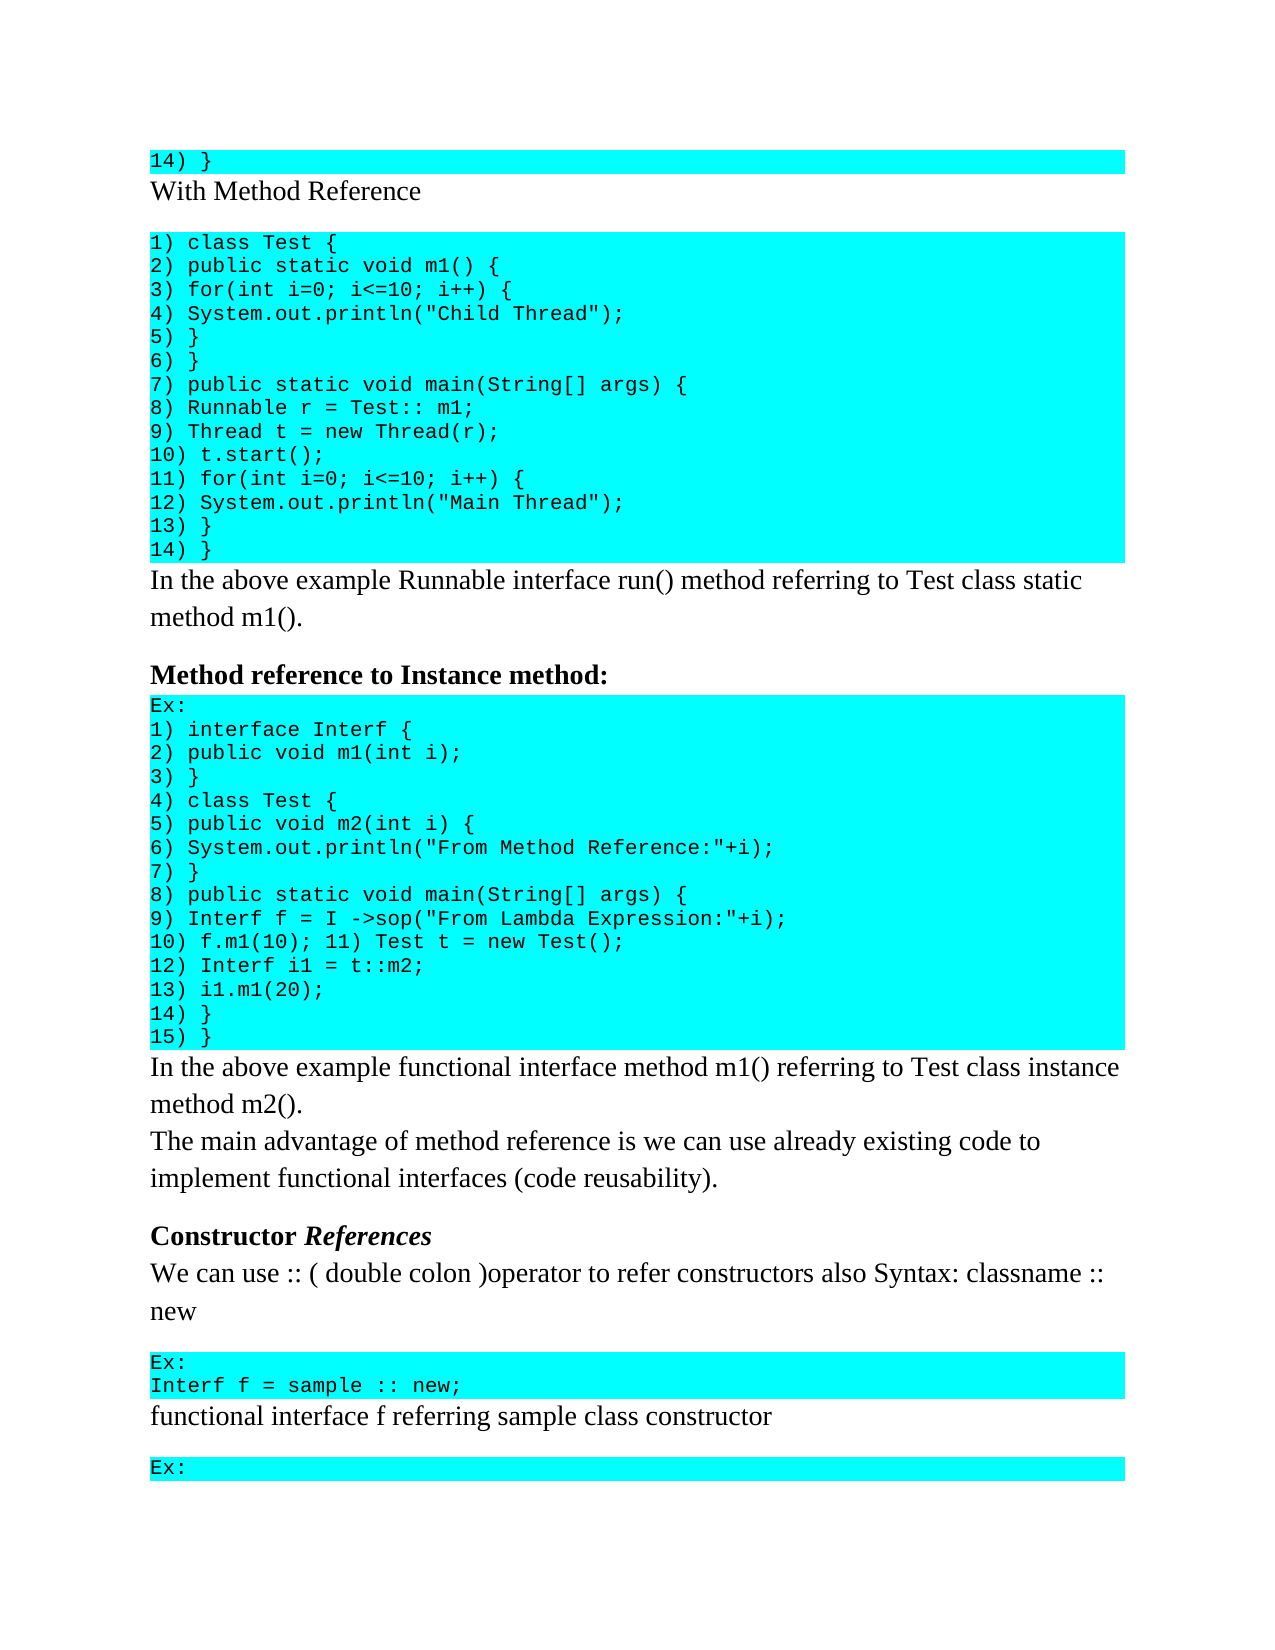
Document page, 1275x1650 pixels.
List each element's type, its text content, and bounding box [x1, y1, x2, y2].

text 10) f.m1(10); 11) Test t = new Test(); [150, 932, 1125, 955]
text 9) Thread t = new Thread(r); [150, 421, 1125, 444]
text 13) i1.m1(20); [150, 979, 1125, 1002]
text 3) } [150, 766, 1125, 790]
text 2) public static void m1() { [150, 255, 1125, 279]
text In the above example functional interface method m1() referring to Test class instance method m2(). The main advantage of method reference is we can use already existing code to implement functional interfaces (code reusability). [150, 1050, 1125, 1194]
text 4) System.out.println("Child Thread"); [150, 303, 1125, 326]
text 9) Interf f = I ->sop("From Lambda Expression:"+i); [150, 908, 1125, 932]
text 1) class Test { [150, 232, 1125, 255]
text 5) } [150, 326, 1125, 350]
text 15) } [150, 1026, 1125, 1050]
text We can use :: ( double colon )operator to refer constructors also Syntax: classname :: new [150, 1257, 1125, 1326]
text 2) public void m1(int i); [150, 742, 1125, 766]
text 12) System.out.println("Main Thread"); [150, 492, 1125, 515]
text Ex: [150, 1457, 1125, 1481]
text 7) } [150, 861, 1125, 884]
text Ex: [150, 695, 1125, 719]
subtitle Method reference to Instance method: [150, 658, 1125, 690]
text 5) public void m2(int i) { [150, 813, 1125, 837]
text 7) public static void main(String[] args) { [150, 373, 1125, 397]
text 6) } [150, 350, 1125, 373]
text 12) Interf i1 = t::m2; [150, 955, 1125, 979]
text 1) interface Interf { [150, 719, 1125, 742]
text 13) } [150, 515, 1125, 539]
text Ex: [150, 1352, 1125, 1375]
text Interf f = sample :: new; [150, 1375, 1125, 1399]
text 3) for(int i=0; i<=10; i++) { [150, 279, 1125, 303]
text 14) } [150, 539, 1125, 563]
text 8) public static void main(String[] args) { [150, 884, 1125, 908]
text functional interface f referring sample class constructor [150, 1399, 1125, 1431]
text 6) System.out.println("From Method Reference:"+i); [150, 837, 1125, 861]
text 14) } [150, 1002, 1125, 1026]
text 10) t.start(); [150, 444, 1125, 468]
text 8) Runnable r = Test:: m1; [150, 397, 1125, 421]
text 11) for(int i=0; i<=10; i++) { [150, 468, 1125, 492]
text 14) } [150, 150, 1125, 174]
text In the above example Runnable interface run() method referring to Test class static method m1(). [150, 563, 1125, 632]
text 4) class Test { [150, 790, 1125, 813]
text With Method Reference [150, 174, 1125, 206]
subtitle Constructor References [150, 1219, 1125, 1252]
